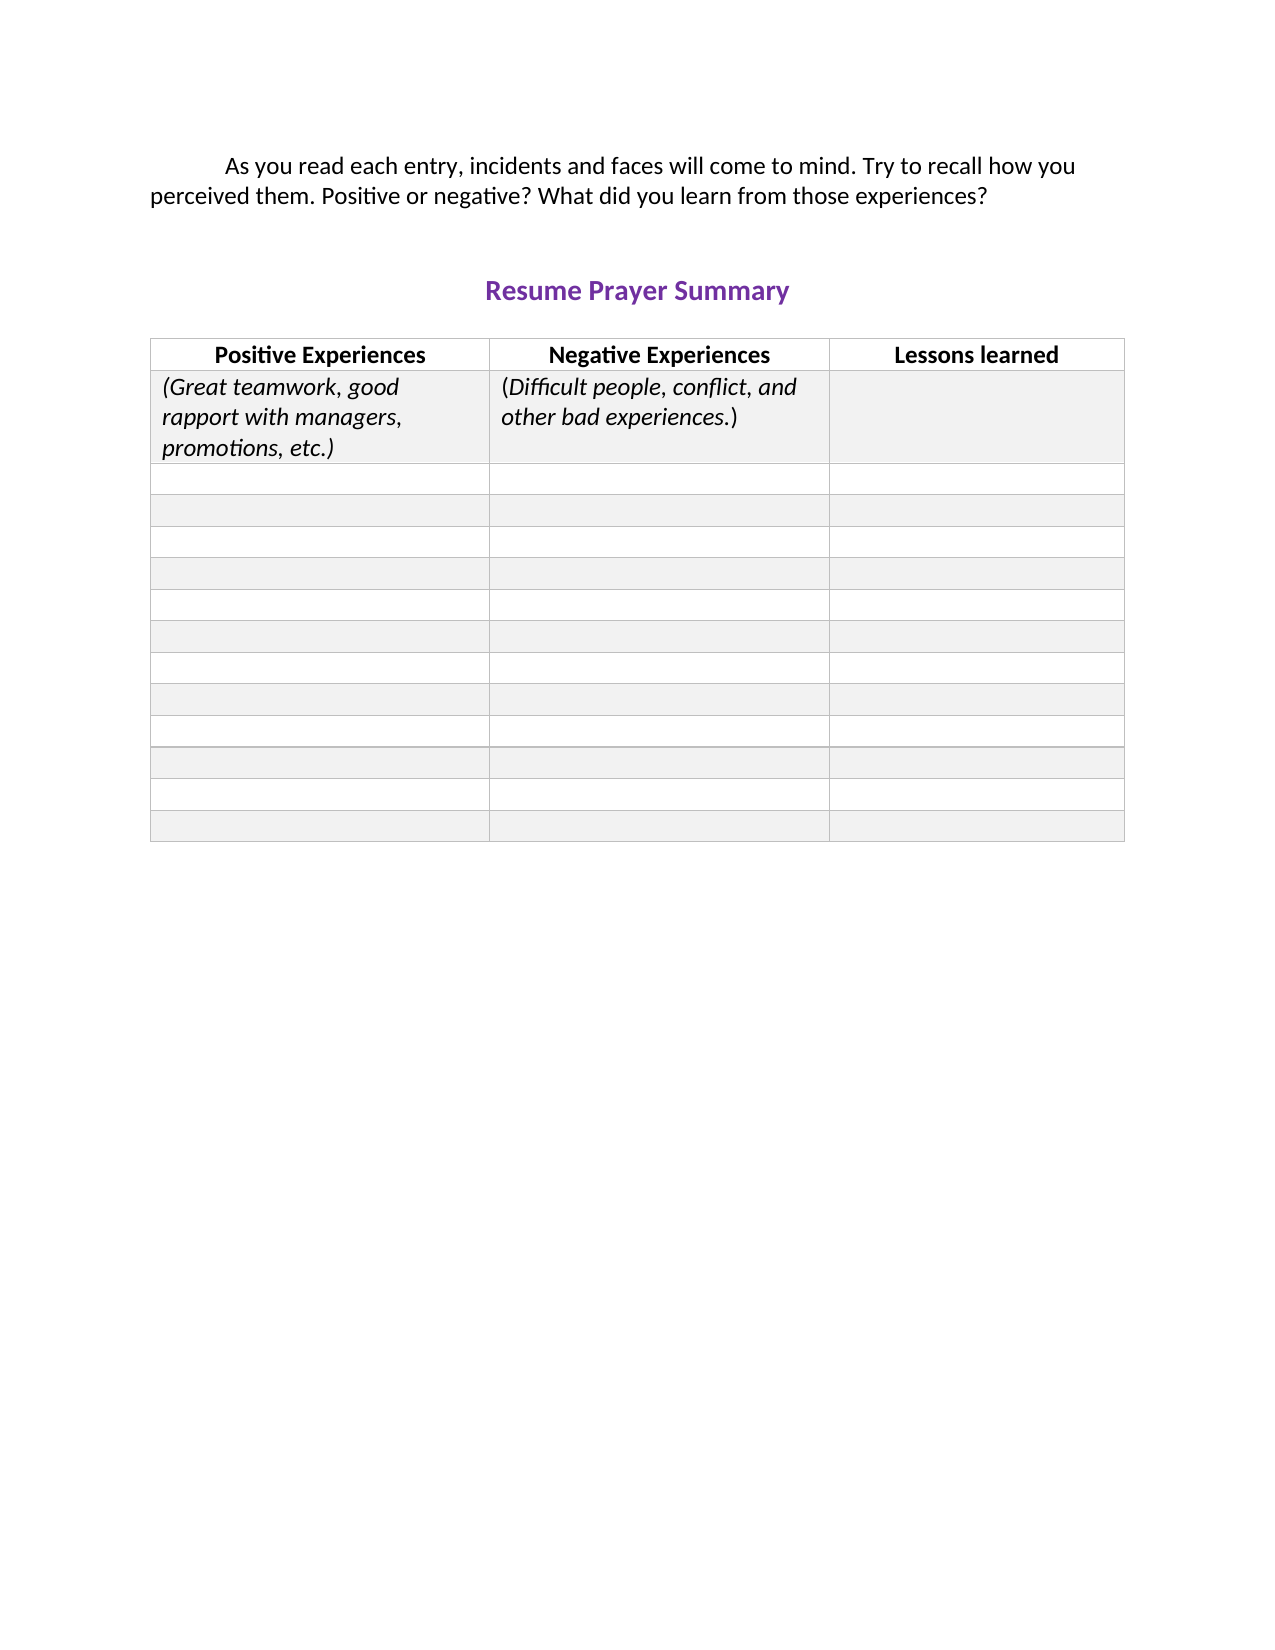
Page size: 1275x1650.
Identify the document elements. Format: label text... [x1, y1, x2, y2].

table_cell [490, 495, 829, 526]
table_cell [151, 779, 489, 809]
table_cell [151, 748, 489, 778]
table_cell (Great teamwork, good rapport with managers, promotions, etc.) [151, 371, 489, 462]
table_cell [490, 558, 829, 589]
table_cell [830, 748, 1124, 778]
table_cell [830, 653, 1124, 683]
table_cell [830, 464, 1124, 494]
table_cell [830, 495, 1124, 526]
table_cell [830, 590, 1124, 620]
table_cell [490, 779, 829, 809]
table_cell [490, 590, 829, 620]
table_cell [151, 653, 489, 683]
table_cell (Difficult people, conflict, and other bad experiences.) [490, 371, 829, 462]
table_cell [151, 590, 489, 620]
table_cell [151, 684, 489, 715]
table_header Lessons learned [830, 339, 1124, 370]
table_cell [151, 495, 489, 526]
text As you read each entry, incidents and faces will come to mind. Try to recall how you perceived them. Positive or negative? What did you learn from those experiences? [150, 150, 1125, 211]
table_cell [490, 716, 829, 746]
table_cell [151, 621, 489, 652]
table_cell [151, 811, 489, 841]
table_cell [490, 684, 829, 715]
table_cell [830, 558, 1124, 589]
table_cell [830, 527, 1124, 557]
table_cell [151, 716, 489, 746]
table_cell [490, 811, 829, 841]
table_cell [830, 621, 1124, 652]
table_cell [490, 748, 829, 778]
table_cell [830, 779, 1124, 809]
text Resume Prayer Summary [150, 272, 1125, 308]
table_cell [830, 716, 1124, 746]
table_cell [490, 527, 829, 557]
table_header Positive Experiences [151, 339, 489, 370]
table_cell [151, 558, 489, 589]
table_cell [151, 527, 489, 557]
table_cell [830, 371, 1124, 462]
table_cell [151, 464, 489, 494]
table_cell [830, 684, 1124, 715]
table_cell [490, 653, 829, 683]
table_cell [830, 811, 1124, 841]
table_cell [490, 464, 829, 494]
table_cell [490, 621, 829, 652]
table_header Negative Experiences [490, 339, 829, 370]
